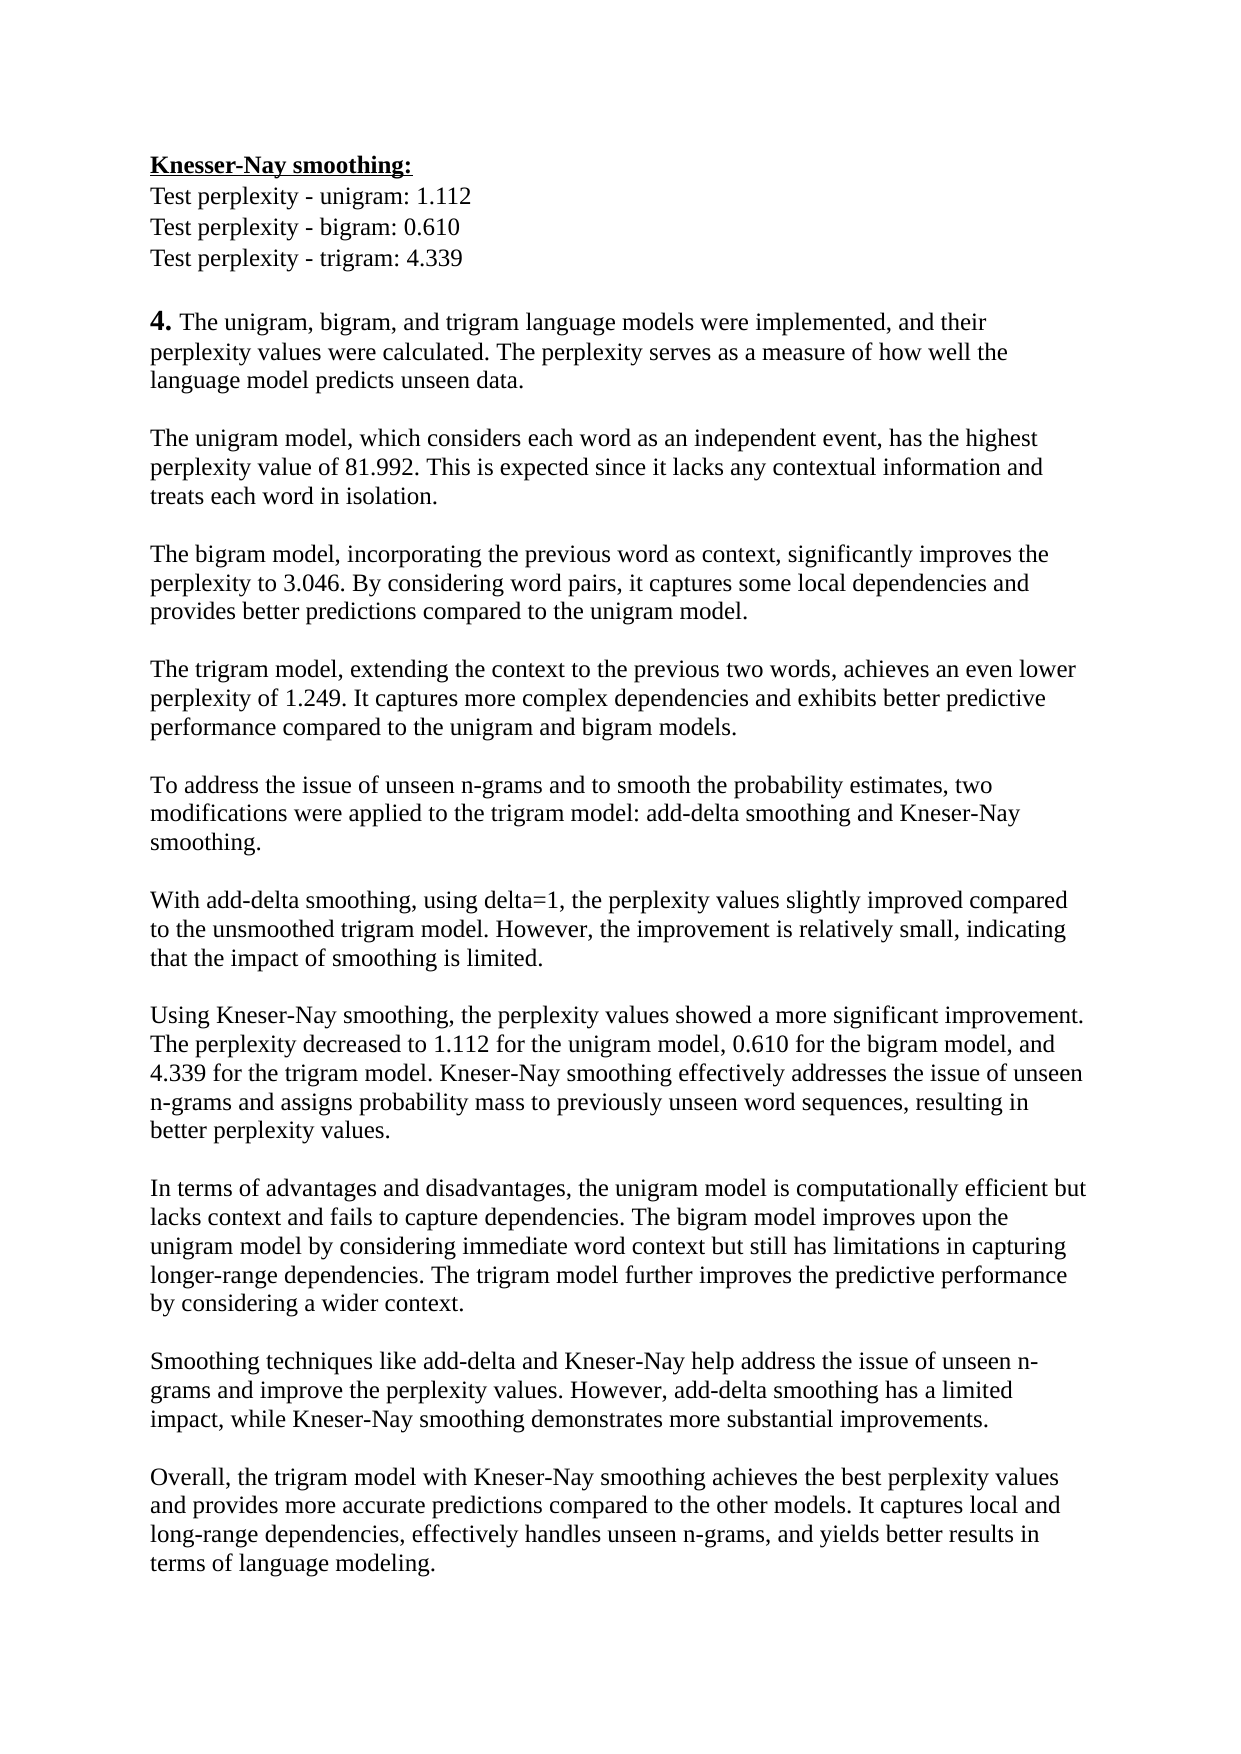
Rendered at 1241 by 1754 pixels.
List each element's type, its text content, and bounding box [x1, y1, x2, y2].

text In terms of advantages and disadvantages, the unigram model is computationally efficient but lacks context and fails to capture dependencies. The bigram model improves upon the unigram model by considering immediate word context but still has limitations in capturing longer-range dependencies. The trigram model further improves the predictive performance by considering a wider context. [150, 1173, 1090, 1317]
text Overall, the trigram model with Kneser-Nay smoothing achieves the best perplexity values and provides more accurate predictions compared to the other models. It captures local and long-range dependencies, effectively handles unseen n-grams, and yields better results in terms of language modeling. [150, 1462, 1090, 1577]
text Smoothing techniques like add-delta and Kneser-Nay help address the issue of unseen n-grams and improve the perplexity values. However, add-delta smoothing has a limited impact, while Kneser-Nay smoothing demonstrates more substantial improvements. [150, 1346, 1090, 1433]
text The bigram model, incorporating the previous word as context, significantly improves the perplexity to 3.046. By considering word pairs, it captures some local dependencies and provides better predictions compared to the unigram model. [150, 539, 1090, 625]
text 4. The unigram, bigram, and trigram language models were implemented, and their perplexity values were calculated. The perplexity serves as a measure of how well the language model predicts unseen data. [150, 303, 1090, 394]
text Using Kneser-Nay smoothing, the perplexity values showed a more significant improvement. The perplexity decreased to 1.112 for the unigram model, 0.610 for the bigram model, and 4.339 for the trigram model. Kneser-Nay smoothing effectively addresses the issue of unseen n-grams and assigns probability mass to previously unseen word sequences, resulting in better perplexity values. [150, 1001, 1090, 1144]
text The trigram model, extending the context to the previous two words, achieves an even lower perplexity of 1.249. It captures more complex dependencies and exhibits better predictive performance compared to the unigram and bigram models. [150, 654, 1090, 741]
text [150, 150, 1090, 272]
text To address the issue of unseen n-grams and to smooth the probability estimates, two modifications were applied to the trigram model: add-delta smoothing and Kneser-Nay smoothing. [150, 770, 1090, 856]
text The unigram model, which considers each word as an independent event, has the highest perplexity value of 81.992. This is expected since it lacks any contextual information and treats each word in isolation. [150, 423, 1090, 510]
text With add-delta smoothing, using delta=1, the perplexity values slightly improved compared to the unsmoothed trigram model. However, the improvement is relatively small, indicating that the impact of smoothing is limited. [150, 885, 1090, 971]
